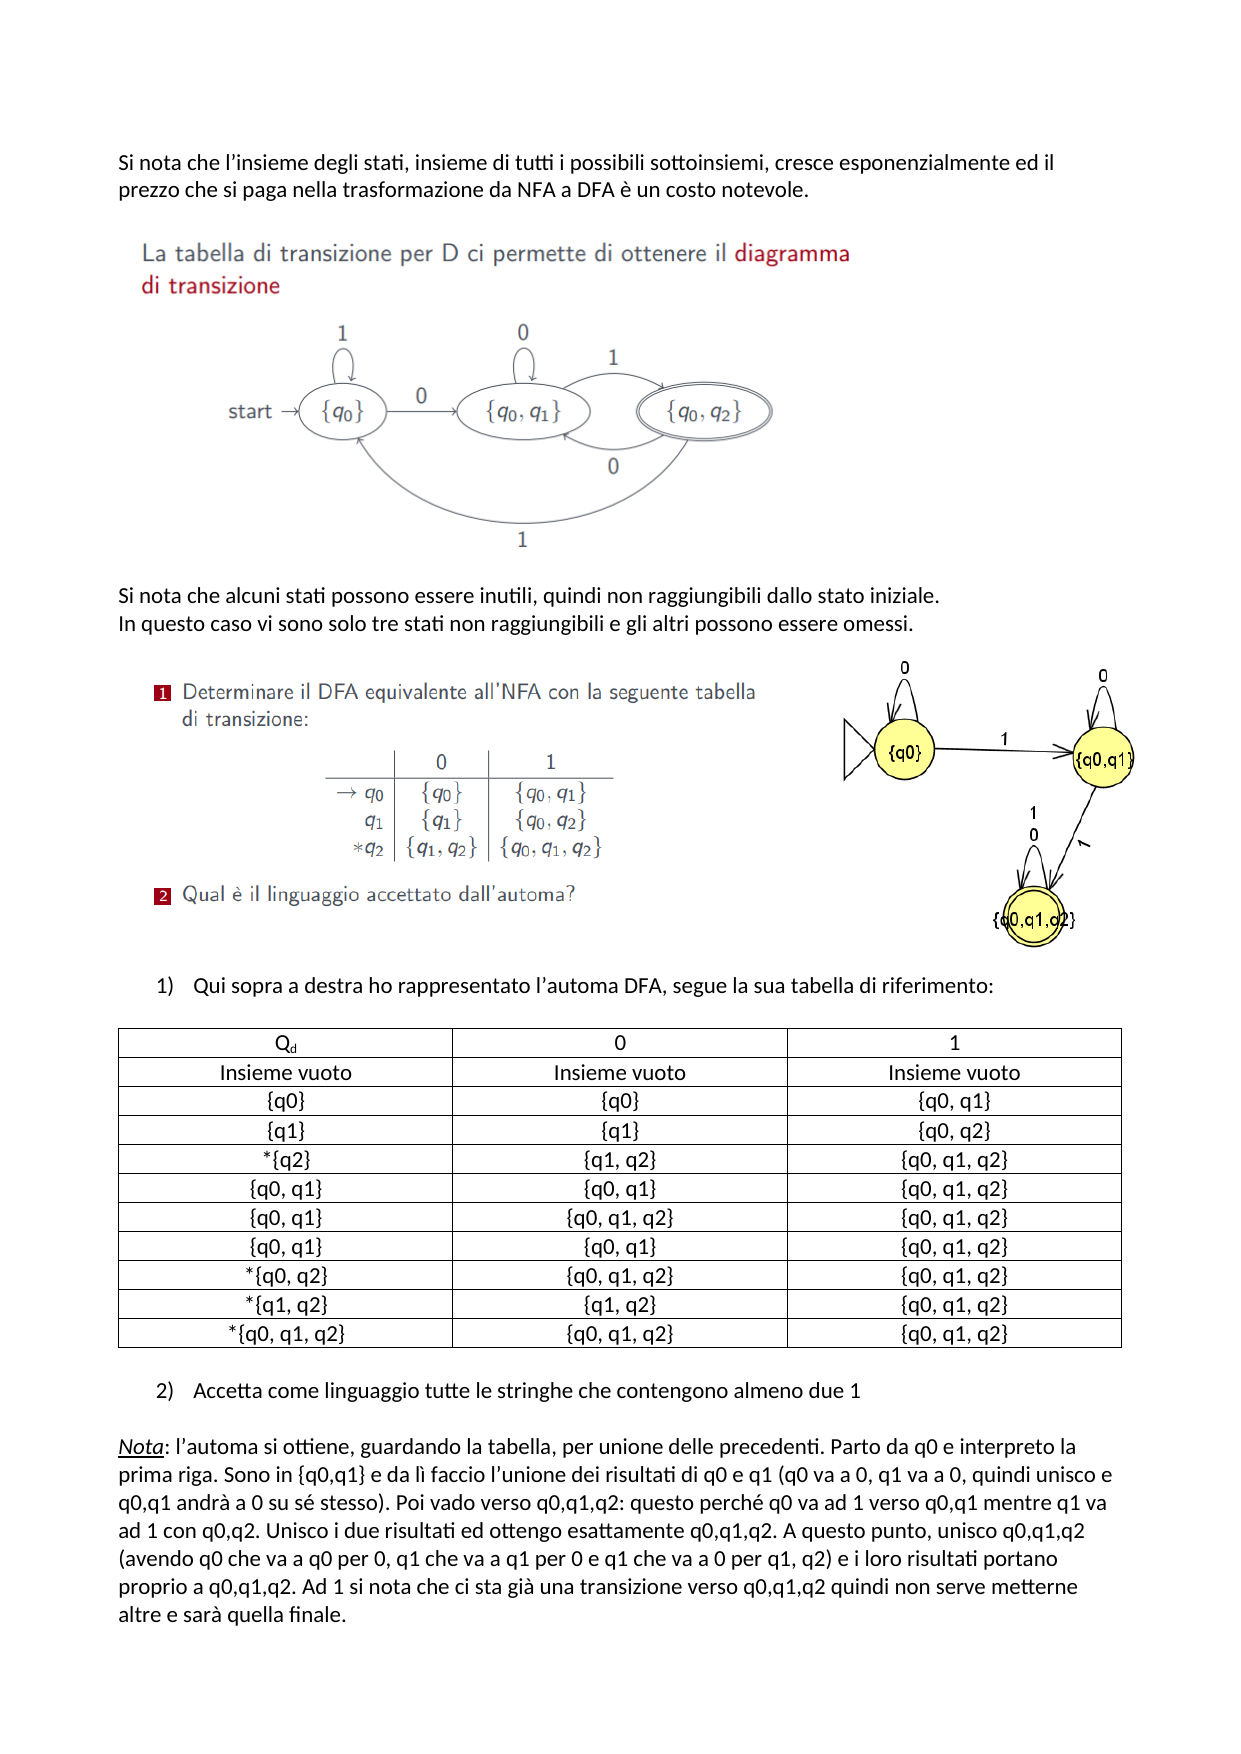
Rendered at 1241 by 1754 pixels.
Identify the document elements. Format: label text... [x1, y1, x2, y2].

table_cell Insieme vuoto [788, 1058, 1121, 1086]
text In questo caso vi sono solo tre stati non raggiungibili e gli altri possono essere omessi. [118, 609, 1122, 637]
table_cell {q0, q1} [119, 1174, 452, 1202]
table_cell {q0, q1} [788, 1087, 1121, 1115]
table_header 1 [788, 1029, 1121, 1057]
table_cell {q1} [119, 1116, 452, 1144]
table_cell *{q0, q2} [119, 1261, 452, 1289]
list Accetta come linguaggio tutte le stringhe che contengono almeno due 1 [156, 1376, 1122, 1404]
table_header 0 [453, 1029, 787, 1057]
table_cell {q1, q2} [453, 1145, 787, 1173]
table_cell {q0} [453, 1087, 787, 1115]
table_cell {q0, q1, q2} [788, 1145, 1121, 1173]
table_cell {q0, q1, q2} [788, 1232, 1121, 1260]
table_cell {q0, q1, q2} [788, 1261, 1121, 1289]
table_cell {q0, q1} [119, 1203, 452, 1231]
table_cell {q0, q1, q2} [788, 1319, 1121, 1347]
table_cell {q0, q1, q2} [788, 1203, 1121, 1231]
table_cell *{q1, q2} [119, 1290, 452, 1318]
picture [118, 665, 783, 944]
table_cell {q0, q2} [788, 1116, 1121, 1144]
table_cell {q0, q1} [453, 1174, 787, 1202]
table_cell {q0, q1, q2} [788, 1174, 1121, 1202]
table_cell Insieme vuoto [119, 1058, 452, 1086]
table_cell Insieme vuoto [453, 1058, 787, 1086]
table_header Qd [119, 1029, 452, 1057]
table_cell {q1} [453, 1116, 787, 1144]
table_cell {q0, q1} [119, 1232, 452, 1260]
table_cell {q0, q1, q2} [453, 1203, 787, 1231]
table_cell {q0} [119, 1087, 452, 1115]
text Si nota che alcuni stati possono essere inutili, quindi non raggiungibili dallo stato iniziale. [118, 581, 1122, 609]
table_cell {q0, q1, q2} [453, 1261, 787, 1289]
picture [118, 231, 859, 553]
table_cell {q0, q1} [453, 1232, 787, 1260]
table_cell {q1, q2} [453, 1290, 787, 1318]
table_cell *{q2} [119, 1145, 452, 1173]
text Si nota che l’insieme degli stati, insieme di tutti i possibili sottoinsiemi, cresce esponenzialmente ed il prezzo che si paga nella trasformazione da NFA a DFA è un costo notevole. [118, 148, 1122, 204]
table_cell {q0, q1, q2} [788, 1290, 1121, 1318]
table_cell {q0, q1, q2} [453, 1319, 787, 1347]
picture [829, 656, 1188, 952]
list Qui sopra a destra ho rappresentato l’automa DFA, segue la sua tabella di riferimento: [156, 971, 1122, 999]
table_cell *{q0, q1, q2} [119, 1319, 452, 1347]
